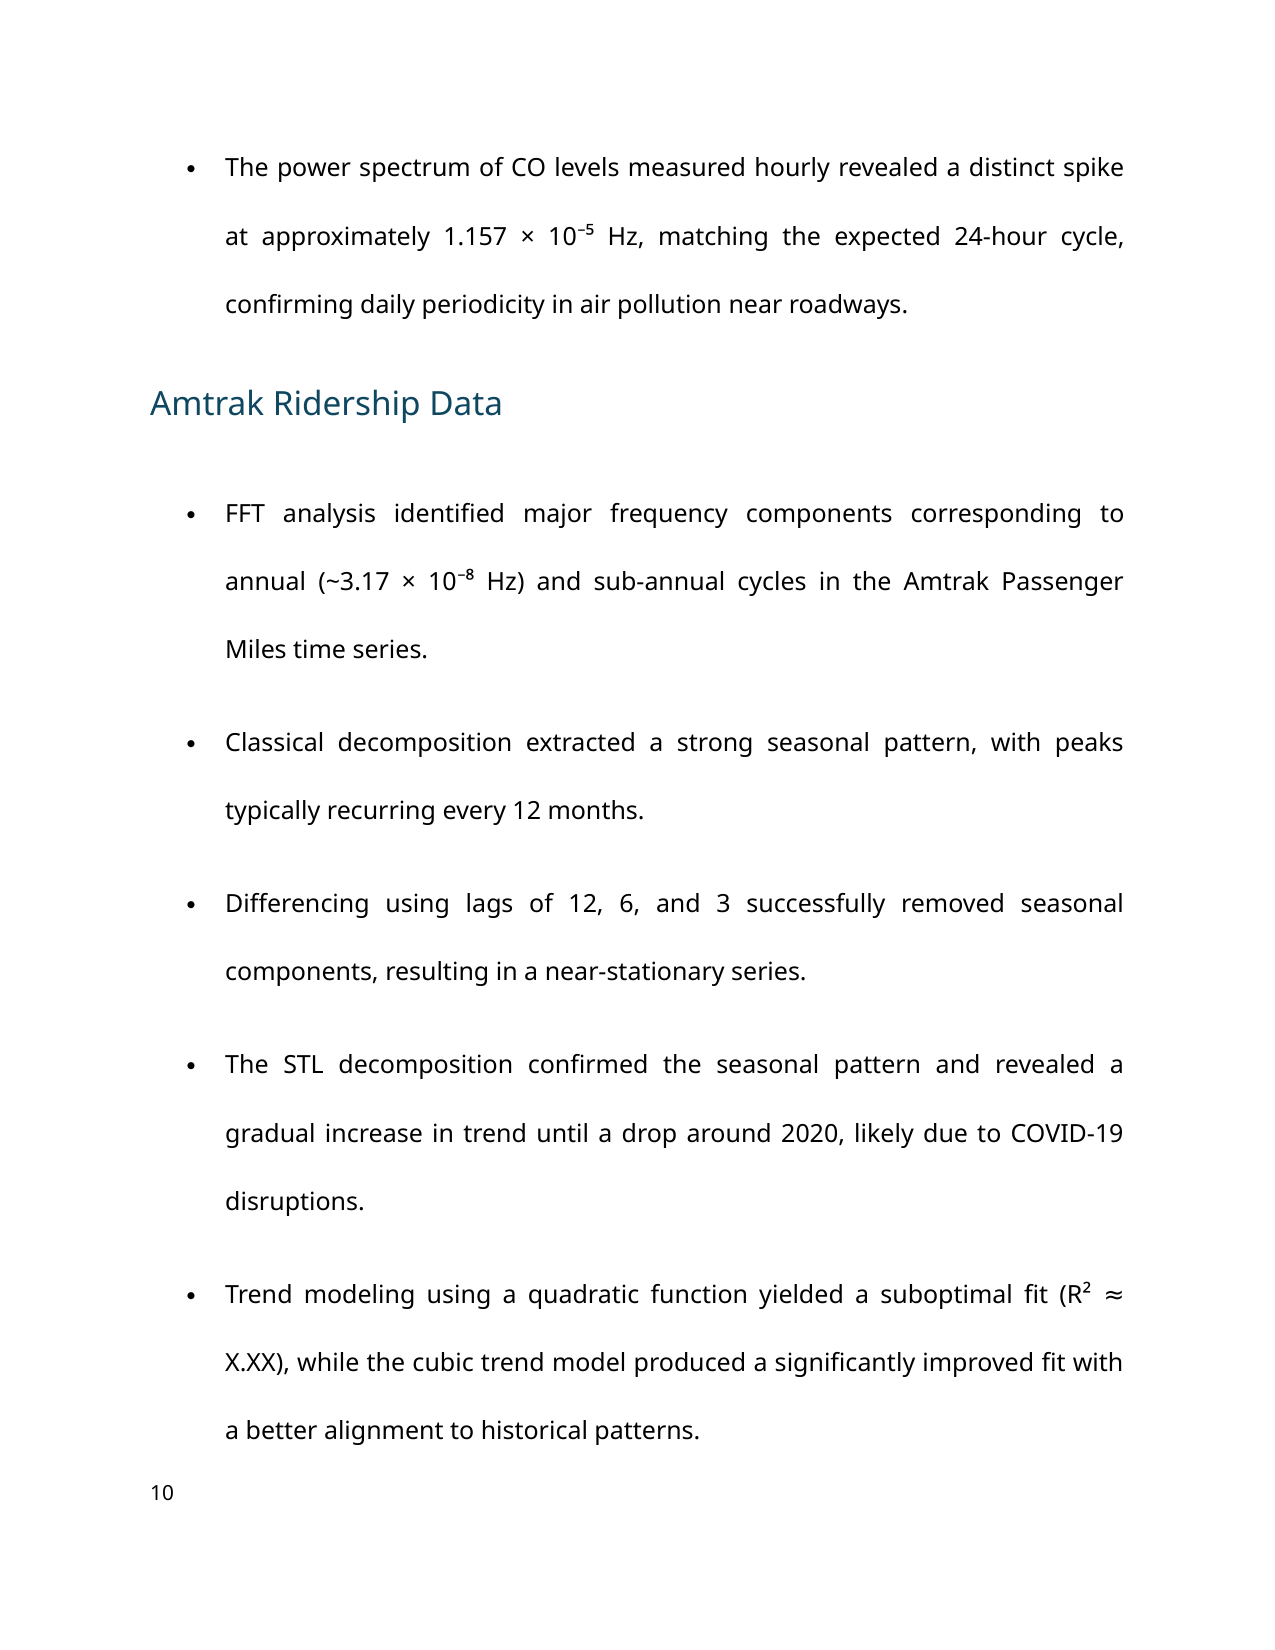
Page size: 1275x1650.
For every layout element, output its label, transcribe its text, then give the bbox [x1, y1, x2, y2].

list Differencing using lags of 12, 6, and 3 successfully removed seasonal components, resulting in a near-stationary series. [187, 886, 1125, 988]
list The power spectrum of CO levels measured hourly revealed a distinct spike at approximately 1.157 × 10⁻⁵ Hz, matching the expected 24-hour cycle, confirming daily periodicity in air pollution near roadways. [187, 150, 1125, 320]
list Classical decomposition extracted a strong seasonal pattern, with peaks typically recurring every 12 months. [187, 724, 1125, 827]
list Trend modeling using a quadratic function yielded a suboptimal fit (R² ≈ X.XX), while the cubic trend model produced a significantly improved fit with a better alignment to historical patterns. [187, 1276, 1125, 1447]
list FFT analysis identified major frequency components corresponding to annual (~3.17 × 10⁻⁸ Hz) and sub-annual cycles in the Amtrak Passenger Miles time series. [187, 495, 1125, 666]
text Amtrak Ridership Data [150, 379, 1125, 425]
list The STL decomposition confirmed the seasonal pattern and revealed a gradual increase in trend until a drop around 2020, likely due to COVID-19 disruptions. [187, 1047, 1125, 1217]
